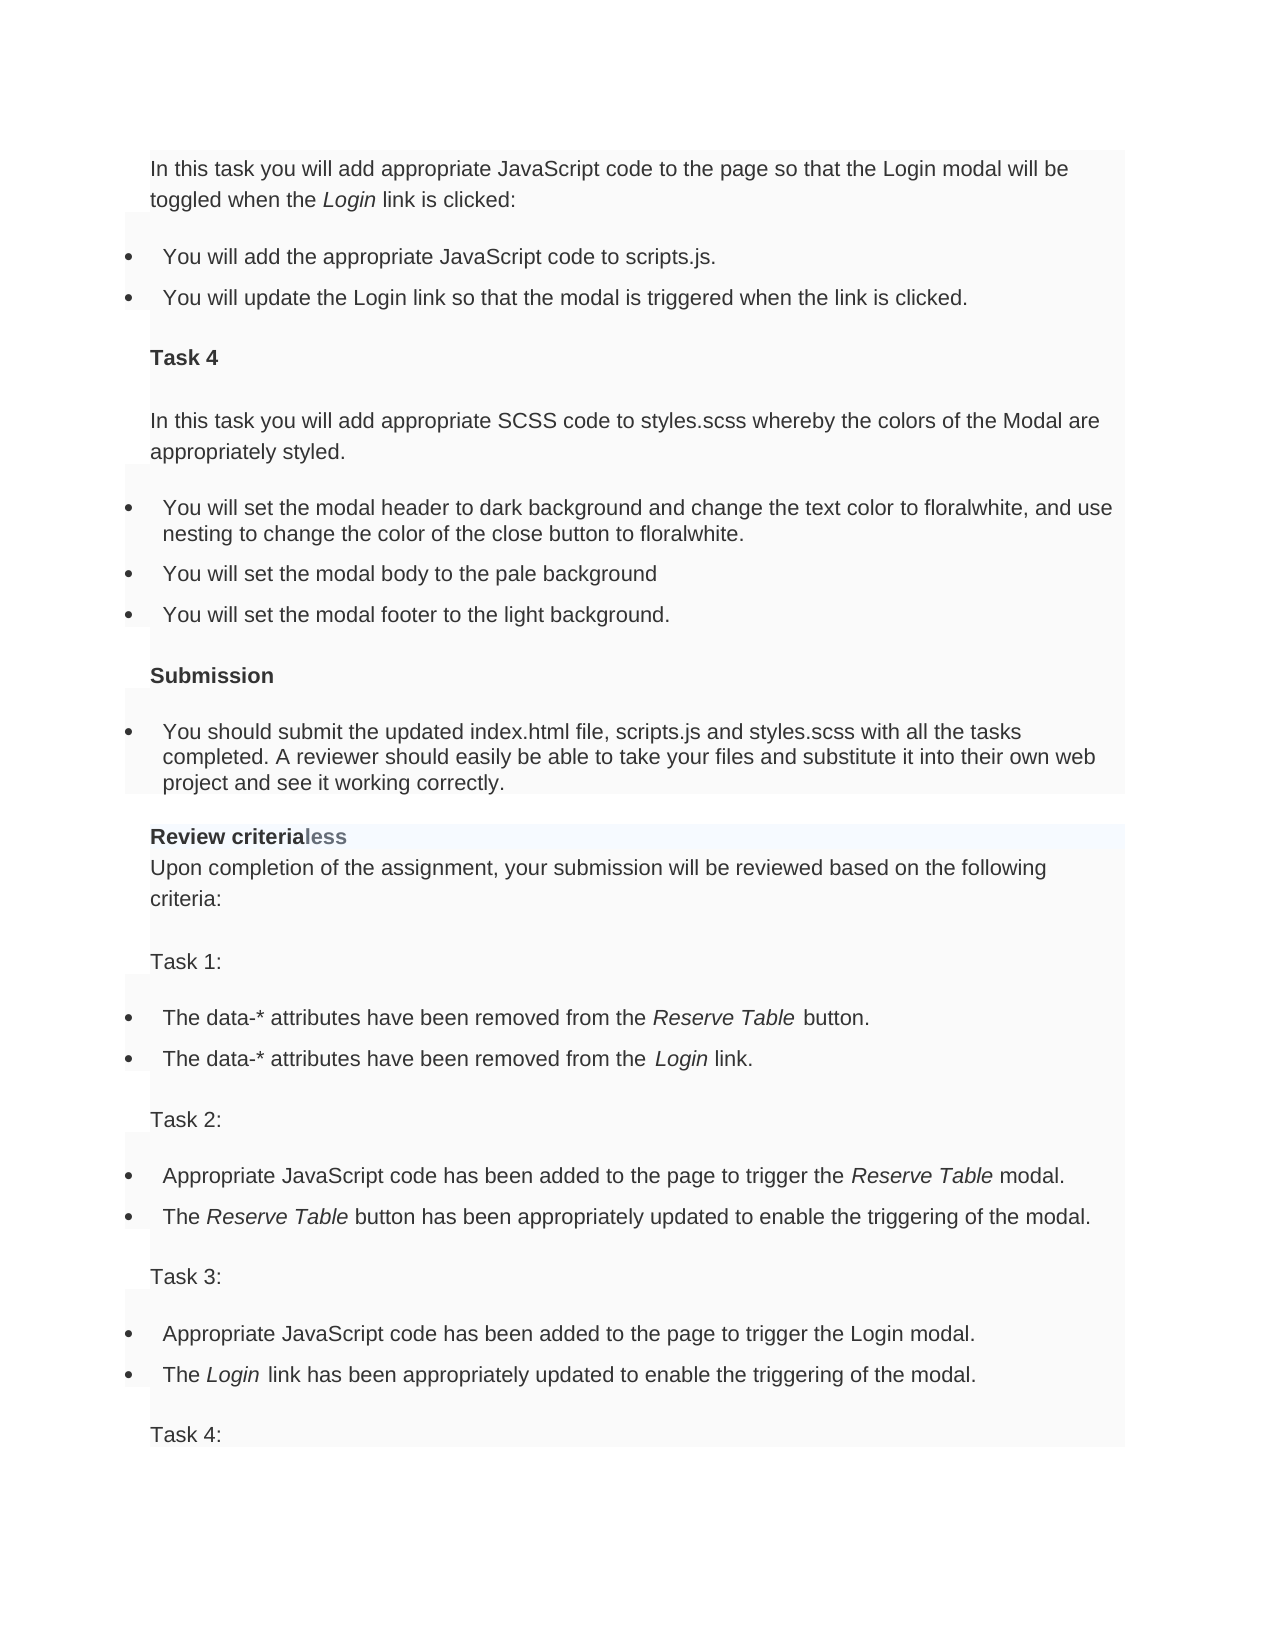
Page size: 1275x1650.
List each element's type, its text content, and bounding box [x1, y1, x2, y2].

text In this task you will add appropriate SCSS code to styles.scss whereby the colors of the Modal are appropriately styled. [150, 401, 1125, 464]
list The Reserve Table button has been appropriately updated to enable the triggering of the modal. [125, 1204, 1125, 1229]
list Appropriate JavaScript code has been added to the page to trigger the Reserve Table modal. [125, 1163, 1125, 1188]
text In this task you will add appropriate JavaScript code to the page so that the Login modal will be toggled when the Login link is clicked: [150, 150, 1125, 212]
text Submission [150, 656, 1125, 688]
list The Login link has been appropriately updated to enable the triggering of the modal. [125, 1361, 1125, 1387]
list The data-* attributes have been removed from the Reserve Table button. [125, 1005, 1125, 1030]
text Upon completion of the assignment, your submission will be reviewed based on the following criteria: [150, 849, 1125, 911]
text Review criterialess [150, 824, 1125, 849]
list You should submit the updated index.html file, scripts.js and styles.scss with all the tasks completed. A reviewer should easily be able to take your files and substitute it into their own web project and see it working correctly. [125, 719, 1125, 794]
list Appropriate JavaScript code has been added to the page to trigger the Login modal. [125, 1321, 1125, 1346]
text Task 3: [150, 1258, 1125, 1289]
text Task 2: [150, 1100, 1125, 1132]
list You will set the modal header to dark background and change the text color to floralwhite, and use nesting to change the color of the close button to floralwhite. [125, 495, 1125, 546]
list You will update the Login link so that the modal is triggered when the link is clicked. [125, 284, 1125, 310]
text Task 4 [150, 339, 1125, 370]
list You will set the modal body to the pale background [125, 561, 1125, 586]
list You will add the appropriate JavaScript code to scripts.js. [125, 244, 1125, 269]
list You will set the modal footer to the light background. [125, 602, 1125, 627]
list The data-* attributes have been removed from the Login link. [125, 1046, 1125, 1071]
text Task 4: [150, 1416, 1125, 1447]
text Task 1: [150, 943, 1125, 974]
